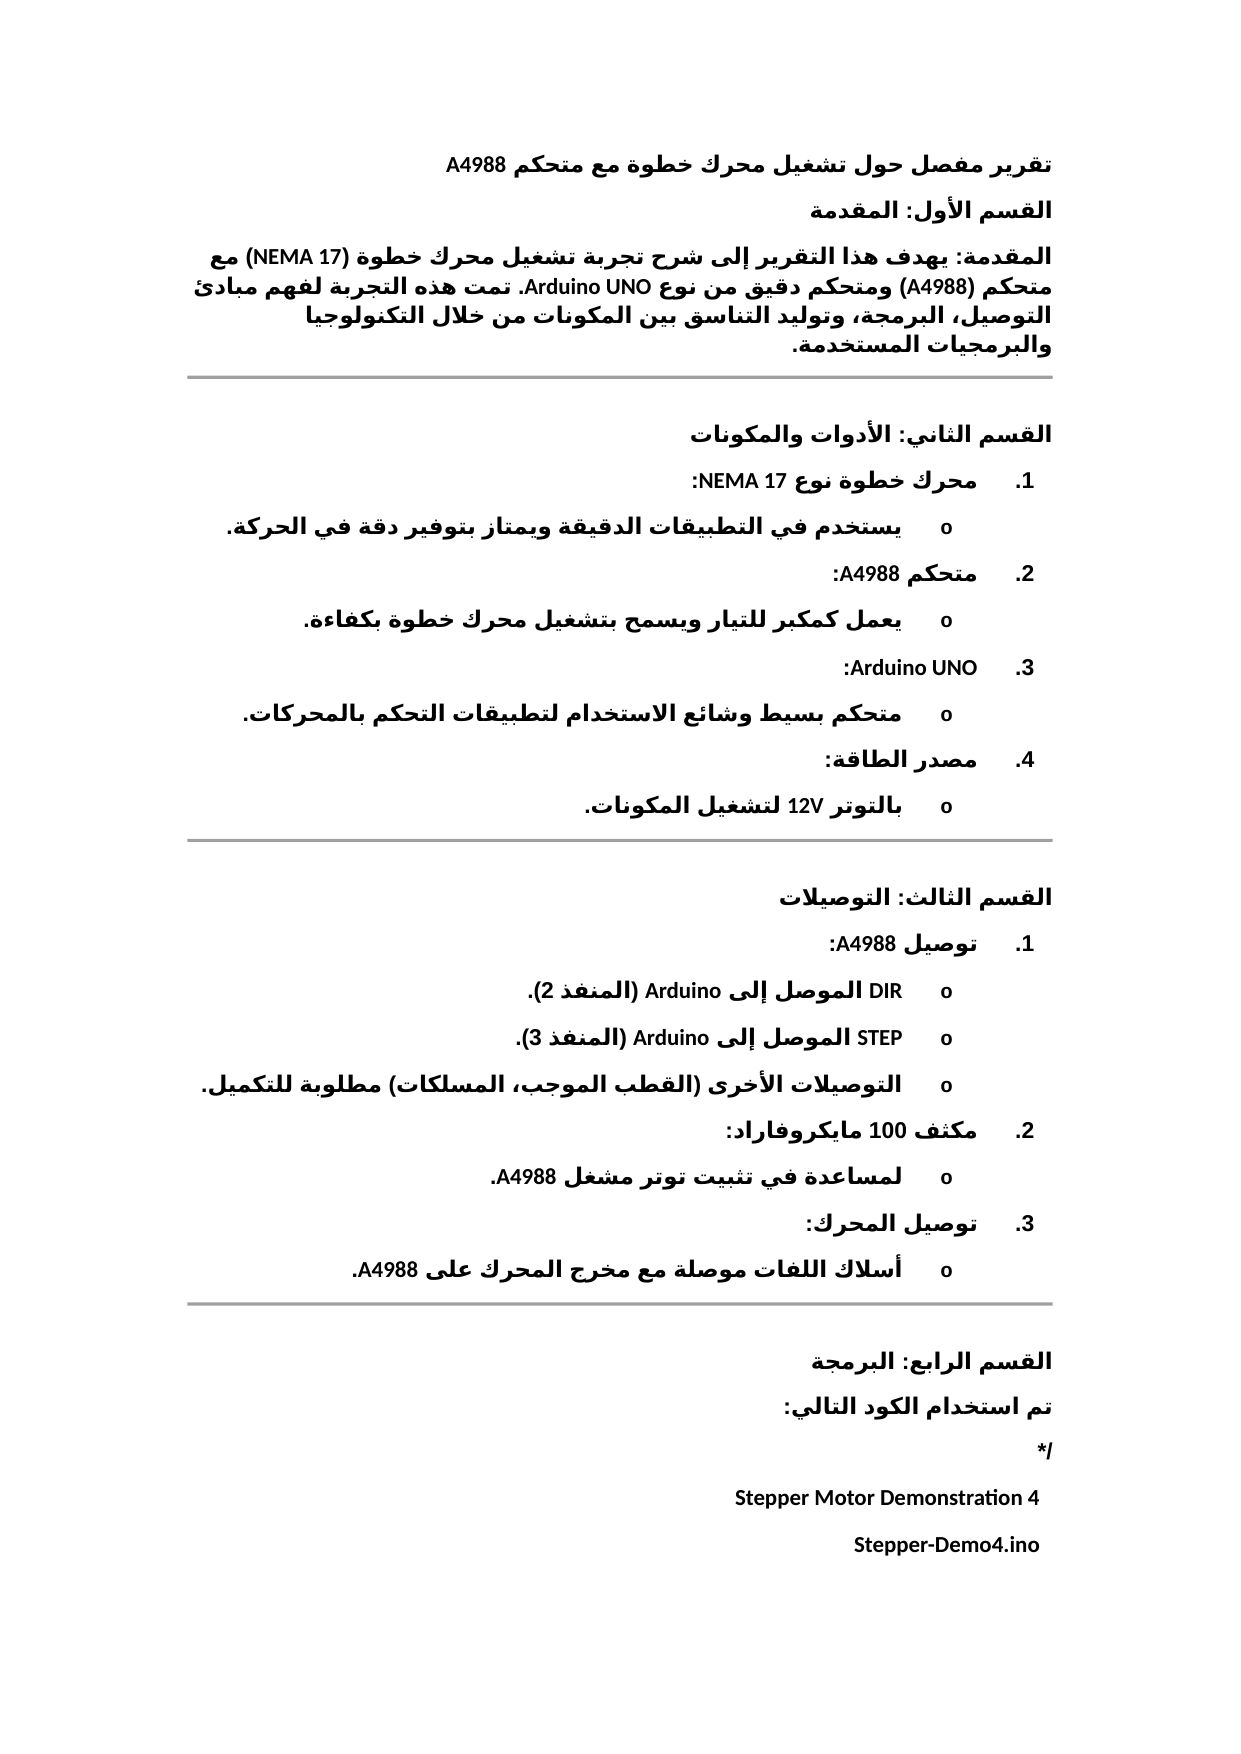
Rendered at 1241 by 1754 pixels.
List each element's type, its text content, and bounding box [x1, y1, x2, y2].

list بالتوتر 12V لتشغيل المكونات. [187, 791, 940, 820]
list لمساعدة في تثبيت توتر مشغل A4988. [187, 1162, 940, 1191]
text القسم الثاني: الأدوات والمكونات [187, 421, 1053, 447]
list متحكم A4988: [187, 559, 1015, 587]
list DIR الموصل إلى Arduino (المنفذ 2). [187, 976, 940, 1004]
list يستخدم في التطبيقات الدقيقة ويمتاز بتوفير دقة في الحركة. [187, 513, 940, 541]
list توصيل المحرك: [187, 1210, 1015, 1236]
list محرك خطوة نوع NEMA 17: [187, 466, 1015, 494]
list متحكم بسيط وشائع الاستخدام لتطبيقات التحكم بالمحركات. [187, 700, 940, 727]
list مكثف 100 مايكروفاراد: [187, 1117, 1015, 1144]
list التوصيلات الأخرى (القطب الموجب، المسلكات) مطلوبة للتكميل. [187, 1071, 940, 1098]
text تم استخدام الكود التالي: [187, 1393, 1053, 1419]
text القسم الأول: المقدمة [187, 197, 1053, 223]
list مصدر الطاقة: [187, 746, 1015, 773]
text المقدمة: يهدف هذا التقرير إلى شرح تجربة تشغيل محرك خطوة (NEMA 17) مع متحكم (A4988) ومتحكم دقيق من نوع Arduino UNO. تمت هذه التجربة لفهم مبادئ التوصيل، البرمجة، وتوليد التناسق بين المكونات من خلال التكنولوجيا والبرمجيات المستخدمة. [187, 242, 1053, 357]
text القسم الثالث: التوصيلات [187, 884, 1053, 910]
list Arduino UNO: [187, 653, 1015, 681]
list يعمل كمكبر للتيار ويسمح بتشغيل محرك خطوة بكفاءة. [187, 606, 940, 634]
text /* [187, 1438, 1053, 1464]
text Stepper Motor Demonstration 4 [187, 1483, 1053, 1511]
list STEP الموصل إلى Arduino (المنفذ 3). [187, 1023, 940, 1052]
text Stepper-Demo4.ino [187, 1530, 1053, 1558]
list أسلاك اللفات موصلة مع مخرج المحرك على A4988. [187, 1255, 940, 1283]
text القسم الرابع: البرمجة [187, 1348, 1053, 1374]
text تقرير مفصل حول تشغيل محرك خطوة مع متحكم A4988 [187, 150, 1053, 178]
list توصيل A4988: [187, 929, 1015, 957]
